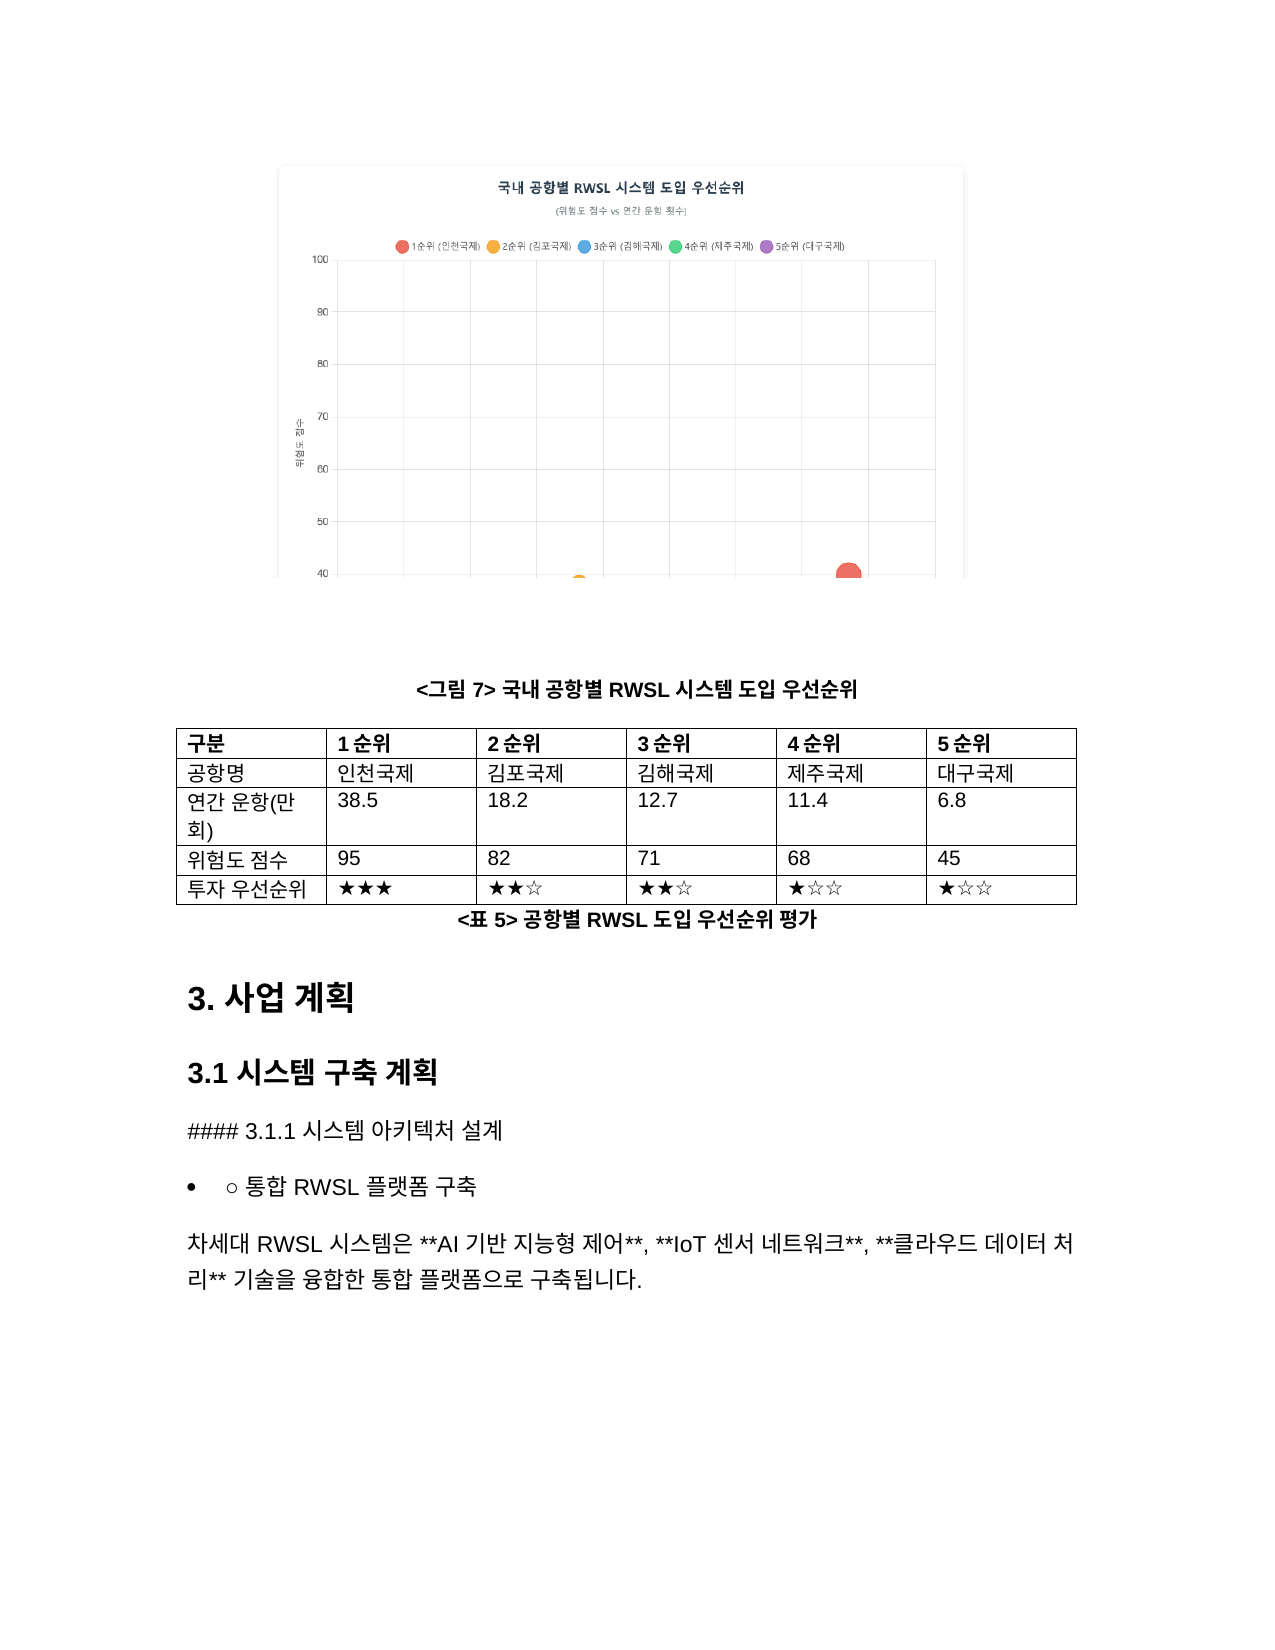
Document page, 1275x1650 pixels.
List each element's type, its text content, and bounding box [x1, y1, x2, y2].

table_cell 12.7 [627, 788, 776, 845]
subtitle 3.1 시스템 구축 계획 [187, 1052, 1087, 1092]
table_cell 11.4 [777, 788, 926, 845]
table_cell 제주국제 [777, 759, 926, 787]
table_cell 38.5 [327, 788, 476, 845]
text <표 5> 공항별 RWSL 도입 우선순위 평가 [187, 905, 1087, 933]
table_cell ★☆☆ [777, 876, 926, 904]
table_cell 68 [777, 846, 926, 874]
table_cell 대구국제 [927, 759, 1076, 787]
subtitle 3. 사업 계획 [187, 975, 1087, 1021]
table_cell 투자 우선순위 [177, 876, 326, 904]
table_cell 연간 운항(만회) [177, 788, 326, 845]
table_cell ★★☆ [477, 876, 626, 904]
table_cell ★☆☆ [927, 876, 1076, 904]
table_cell 45 [927, 846, 1076, 874]
table_cell 18.2 [477, 788, 626, 845]
table_cell ★★☆ [627, 876, 776, 904]
table_cell 인천국제 [327, 759, 476, 787]
table_cell 95 [327, 846, 476, 874]
text <그림 7> 국내 공항별 RWSL 시스템 도입 우선순위 [187, 675, 1087, 703]
text #### 3.1.1 시스템 아키텍처 설계 [187, 1114, 1087, 1146]
table_cell 김포국제 [477, 759, 626, 787]
table_header 5순위 [927, 729, 1076, 758]
table_cell 위험도 점수 [177, 846, 326, 874]
table_cell 82 [477, 846, 626, 874]
table_header 구분 [177, 729, 326, 758]
list ○ 통합 RWSL 플랫폼 구축 [187, 1171, 1087, 1203]
table_header 2순위 [477, 729, 626, 758]
table_cell 공항명 [177, 759, 326, 787]
table_header 4순위 [777, 729, 926, 758]
table_cell 김해국제 [627, 759, 776, 787]
table_cell ★★★ [327, 876, 476, 904]
picture [262, 150, 1013, 650]
table_header 1순위 [327, 729, 476, 758]
table_cell 71 [627, 846, 776, 874]
table_cell 6.8 [927, 788, 1076, 845]
text 차세대 RWSL 시스템은 **AI 기반 지능형 제어**, **IoT 센서 네트워크**, **클라우드 데이터 처리** 기술을 융합한 통합 플랫폼으로 구축됩니다. [187, 1228, 1087, 1295]
table_header 3순위 [627, 729, 776, 758]
